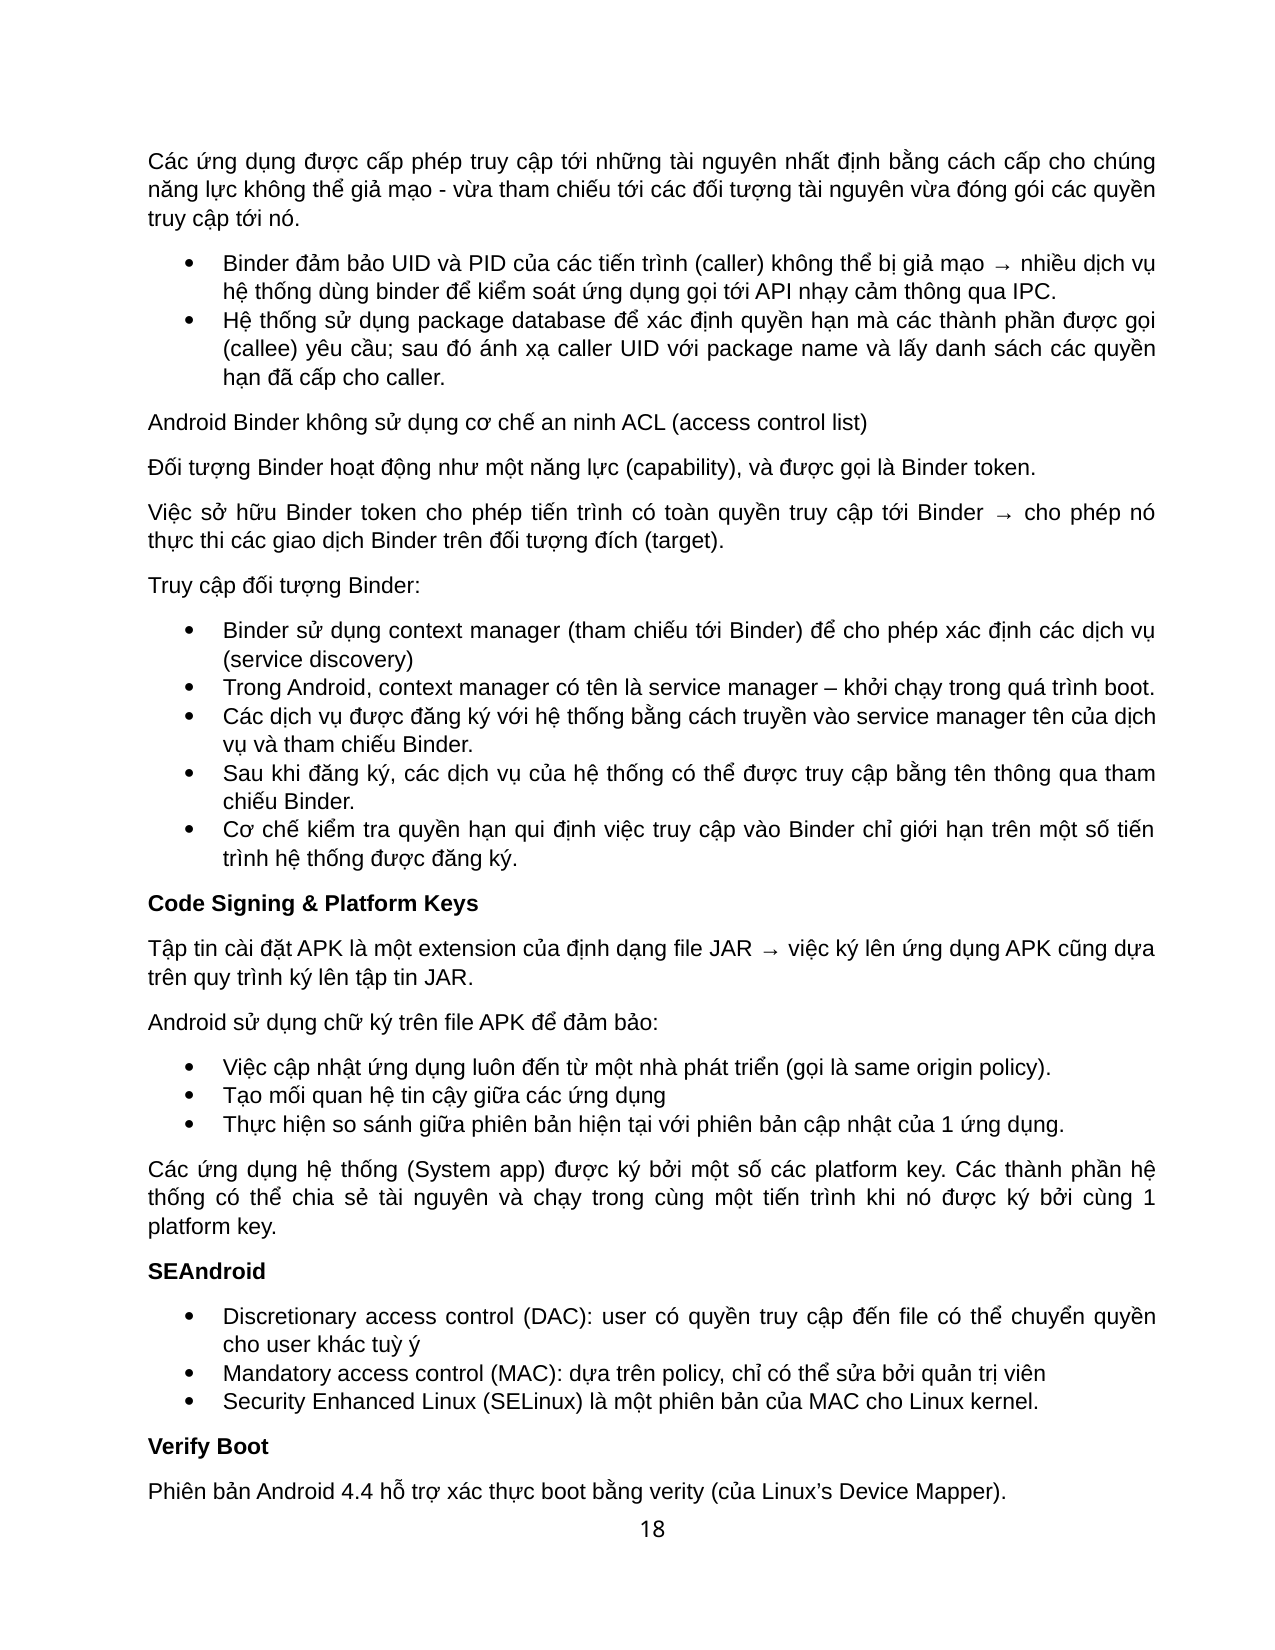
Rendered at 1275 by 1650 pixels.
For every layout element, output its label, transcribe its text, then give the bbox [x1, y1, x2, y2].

text Verify Boot [148, 1433, 1157, 1459]
text Đối tượng Binder hoạt động như một năng lực (capability), và được gọi là Binder token. [148, 454, 1157, 480]
list Binder đảm bảo UID và PID của các tiến trình (caller) không thể bị giả mạo → nhiều dịch vụ hệ thống dùng binder để kiểm soát ứng dụng gọi tới API nhạy cảm thông qua IPC. [185, 250, 1157, 304]
list Hệ thống sử dụng package database để xác định quyền hạn mà các thành phần được gọi (callee) yêu cầu; sau đó ánh xạ caller UID với package name và lấy danh sách các quyền hạn đã cấp cho caller. [185, 307, 1157, 390]
text Việc sở hữu Binder token cho phép tiến trình có toàn quyền truy cập tới Binder → cho phép nó thực thi các giao dịch Binder trên đối tượng đích (target). [148, 499, 1157, 553]
text Android sử dụng chữ ký trên file APK để đảm bảo: [148, 1009, 1157, 1035]
list Sau khi đăng ký, các dịch vụ của hệ thống có thể được truy cập bằng tên thông qua tham chiếu Binder. [185, 759, 1157, 814]
list Trong Android, context manager có tên là service manager – khởi chạy trong quá trình boot. [185, 674, 1157, 701]
list Cơ chế kiểm tra quyền hạn qui định việc truy cập vào Binder chỉ giới hạn trên một số tiến trình hệ thống được đăng ký. [185, 816, 1157, 871]
text Các ứng dụng được cấp phép truy cập tới những tài nguyên nhất định bằng cách cấp cho chúng năng lực không thể giả mạo - vừa tham chiếu tới các đối tượng tài nguyên vừa đóng gói các quyền truy cập tới nó. [148, 148, 1157, 231]
text Các ứng dụng hệ thống (System app) được ký bởi một số các platform key. Các thành phần hệ thống có thể chia sẻ tài nguyên và chạy trong cùng một tiến trình khi nó được ký bởi cùng 1 platform key. [148, 1156, 1157, 1239]
list Thực hiện so sánh giữa phiên bản hiện tại với phiên bản cập nhật của 1 ứng dụng. [185, 1111, 1157, 1137]
text Code Signing & Platform Keys [148, 890, 1157, 916]
text Truy cập đối tượng Binder: [148, 572, 1157, 599]
text Android Binder không sử dụng cơ chế an ninh ACL (access control list) [148, 408, 1157, 435]
list Các dịch vụ được đăng ký với hệ thống bằng cách truyền vào service manager tên của dịch vụ và tham chiếu Binder. [185, 703, 1157, 757]
list Security Enhanced Linux (SELinux) là một phiên bản của MAC cho Linux kernel. [185, 1388, 1157, 1414]
list Binder sử dụng context manager (tham chiếu tới Binder) để cho phép xác định các dịch vụ (service discovery) [185, 617, 1157, 672]
text Phiên bản Android 4.4 hỗ trợ xác thực boot bằng verity (của Linux’s Device Mapper). [148, 1478, 1157, 1505]
text SEAndroid [148, 1258, 1157, 1284]
text Tập tin cài đặt APK là một extension của định dạng file JAR → việc ký lên ứng dụng APK cũng dựa trên quy trình ký lên tập tin JAR. [148, 935, 1157, 990]
list Việc cập nhật ứng dụng luôn đến từ một nhà phát triển (gọi là same origin policy). [185, 1054, 1157, 1080]
list Mandatory access control (MAC): dựa trên policy, chỉ có thể sửa bởi quản trị viên [185, 1360, 1157, 1386]
list Tạo mối quan hệ tin cậy giữa các ứng dụng [185, 1082, 1157, 1108]
list Discretionary access control (DAC): user có quyền truy cập đến file có thể chuyển quyền cho user khác tuỳ ý [185, 1303, 1157, 1358]
